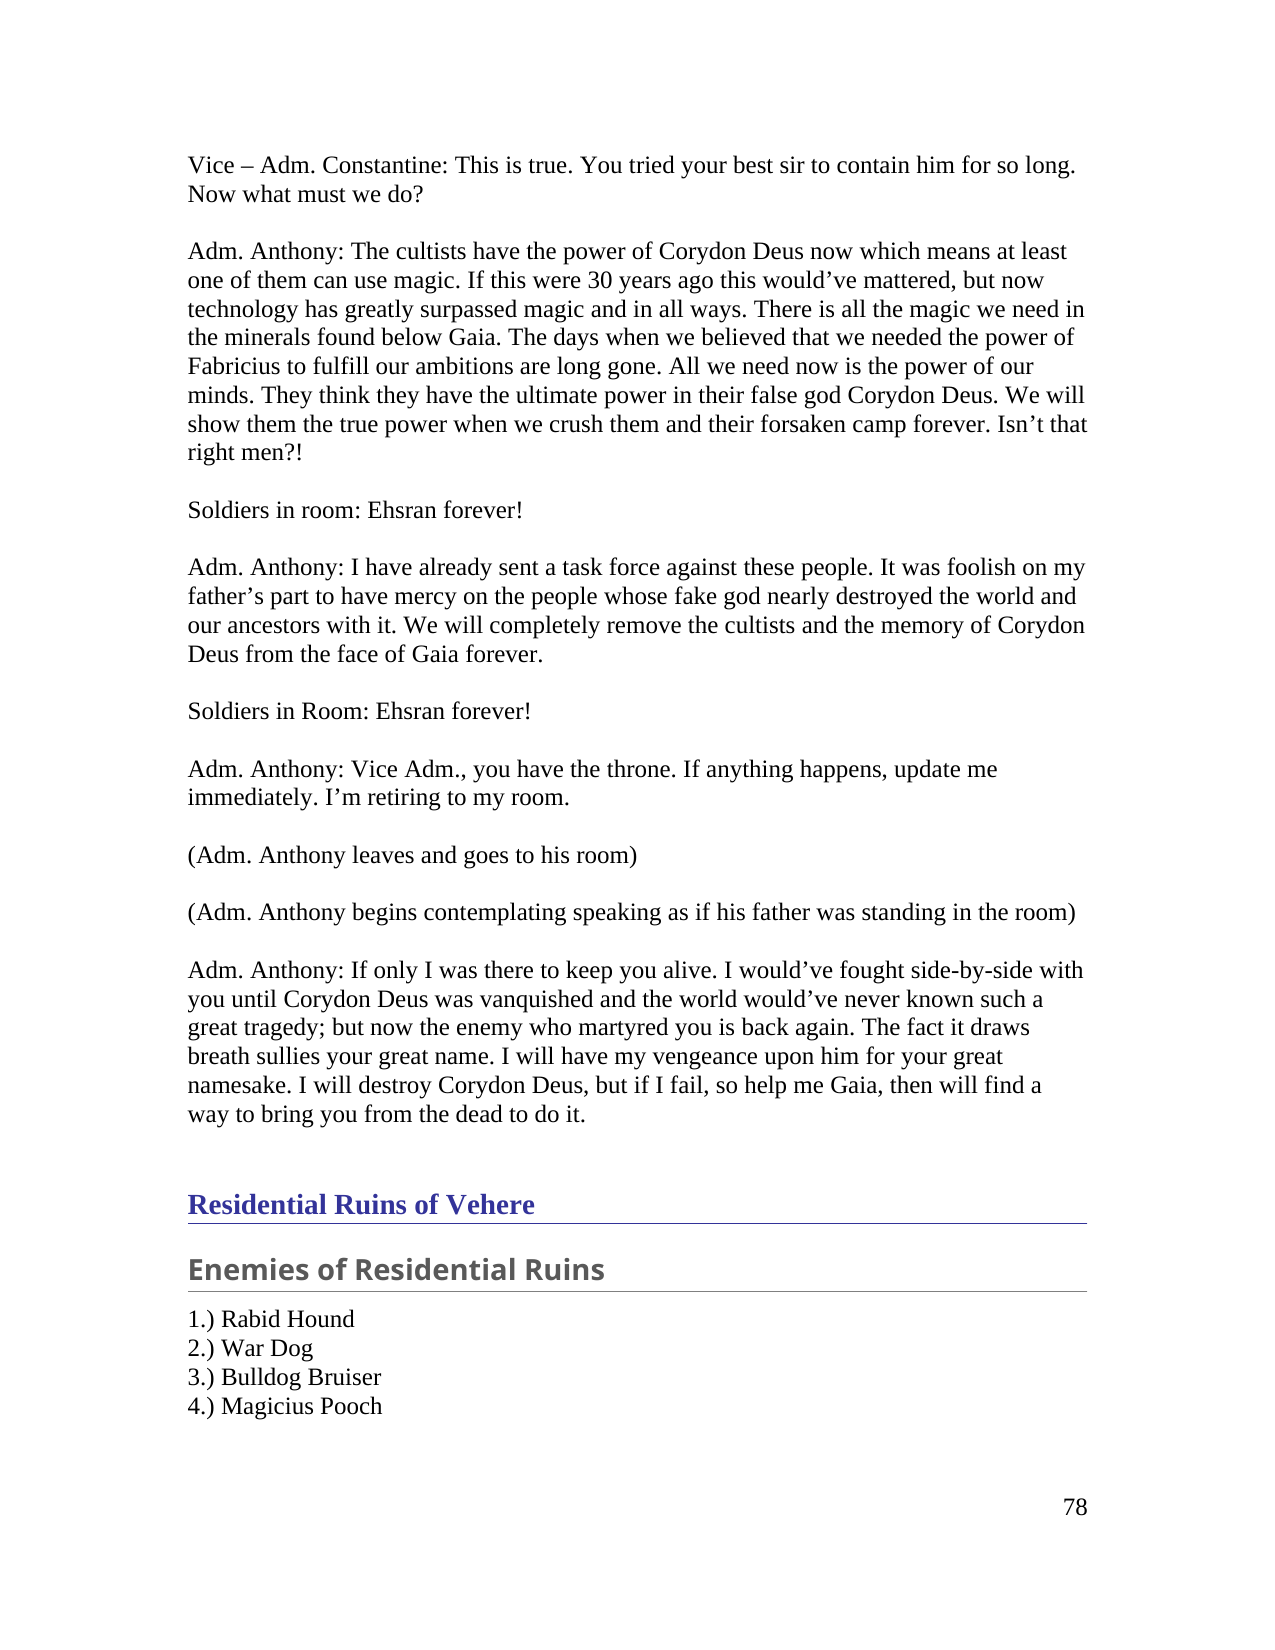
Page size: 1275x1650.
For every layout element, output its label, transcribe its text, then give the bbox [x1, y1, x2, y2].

text 4.) Magicius Pooch [187, 1391, 1087, 1419]
text 3.) Bulldog Bruiser [187, 1362, 1087, 1391]
subtitle Enemies of Residential Ruins [187, 1249, 1087, 1292]
text (Adm. Anthony begins contemplating speaking as if his father was standing in the room) [187, 897, 1087, 926]
text 2.) War Dog [187, 1333, 1087, 1362]
text (Adm. Anthony leaves and goes to his room) [187, 840, 1087, 869]
text 1.) Rabid Hound [187, 1304, 1087, 1333]
text Soldiers in room: Ehsran forever! [187, 495, 1087, 524]
text Soldiers in Room: Ehsran forever! [187, 696, 1087, 725]
text Adm. Anthony: I have already sent a task force against these people. It was foolish on my father’s part to have mercy on the people whose fake god nearly destroyed the world and our ancestors with it. We will completely remove the cultists and the memory of Corydon Deus from the face of Gaia forever. [187, 552, 1087, 667]
subtitle Residential Ruins of Vehere [187, 1187, 1087, 1224]
text Vice – Adm. Constantine: This is true. You tried your best sir to contain him for so long. Now what must we do? [187, 150, 1087, 207]
text Adm. Anthony: Vice Adm., you have the throne. If anything happens, update me immediately. I’m retiring to my room. [187, 754, 1087, 811]
text Adm. Anthony: If only I was there to keep you alive. I would’ve fought side-by-side with you until Corydon Deus was vanquished and the world would’ve never known such a great tragedy; but now the enemy who martyred you is back again. The fact it draws breath sullies your great name. I will have my vengeance upon him for your great namesake. I will destroy Corydon Deus, but if I fail, so help me Gaia, then will find a way to bring you from the dead to do it. [187, 955, 1087, 1127]
